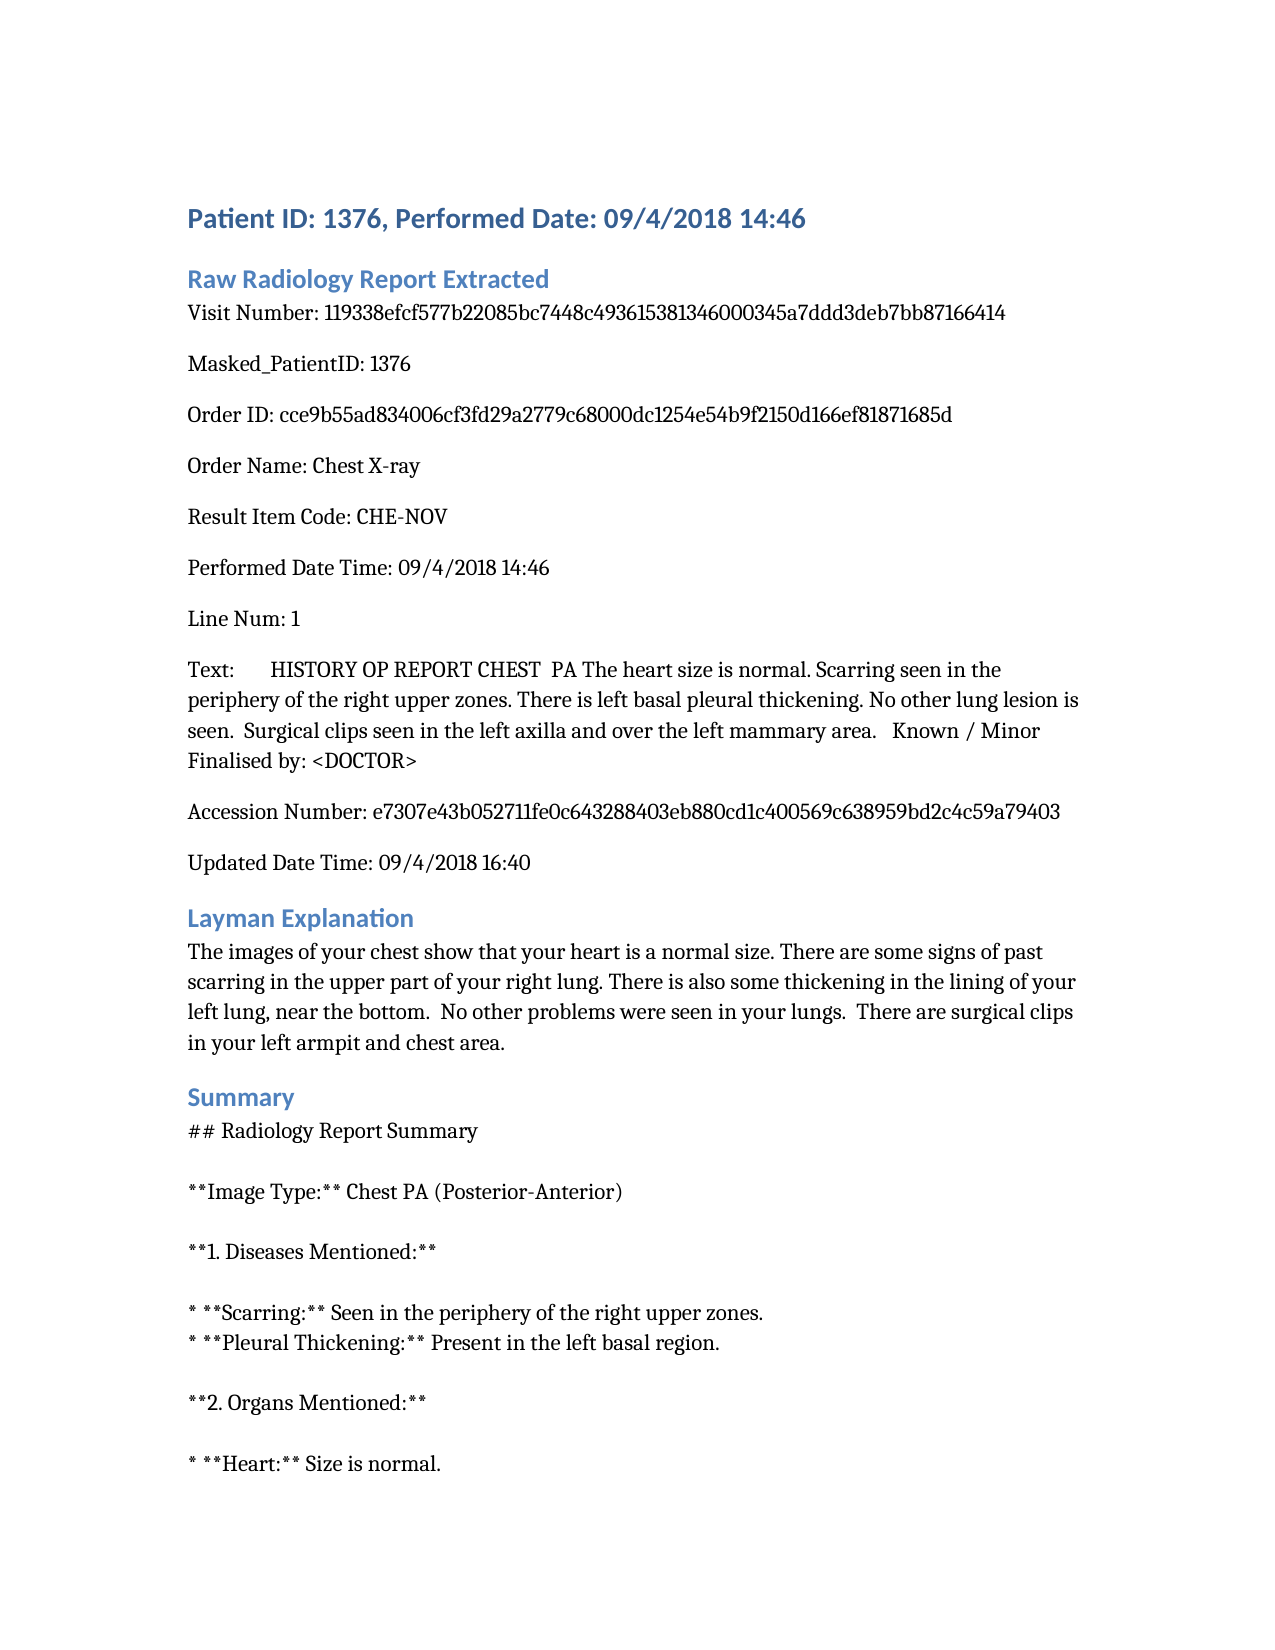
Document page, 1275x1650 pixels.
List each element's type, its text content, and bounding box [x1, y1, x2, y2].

subtitle Patient ID: 1376, Performed Date: 09/4/2018 14:46 [187, 200, 1087, 236]
text Line Num: 1 [187, 606, 1087, 632]
text The images of your chest show that your heart is a normal size. There are some signs of past scarring in the upper part of your right lung. There is also some thickening in the lining of your left lung, near the bottom. No other problems were seen in your lungs. There are surgical clips in your left armpit and chest area. [187, 939, 1087, 1056]
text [187, 1118, 1087, 1477]
subtitle Raw Radiology Report Extracted [187, 262, 1087, 295]
text Visit Number: 119338efcf577b22085bc7448c493615381346000345a7ddd3deb7bb87166414 [187, 300, 1087, 326]
text Order Name: Chest X-ray [187, 453, 1087, 479]
text Updated Date Time: 09/4/2018 16:40 [187, 850, 1087, 876]
text Result Item Code: CHE-NOV [187, 504, 1087, 530]
subtitle Summary [187, 1080, 1087, 1113]
text Masked_PatientID: 1376 [187, 351, 1087, 377]
text Accession Number: e7307e43b052711fe0c643288403eb880cd1c400569c638959bd2c4c59a79403 [187, 799, 1087, 825]
subtitle Layman Explanation [187, 901, 1087, 934]
text Order ID: cce9b55ad834006cf3fd29a2779c68000dc1254e54b9f2150d166ef81871685d [187, 402, 1087, 428]
text Text: HISTORY OP REPORT CHEST PA The heart size is normal. Scarring seen in the periphery of the right upper zones. There is left basal pleural thickening. No other lung lesion is seen. Surgical clips seen in the left axilla and over the left mammary area. Known / Minor Finalised by: <DOCTOR> [187, 657, 1087, 774]
text Performed Date Time: 09/4/2018 14:46 [187, 555, 1087, 581]
